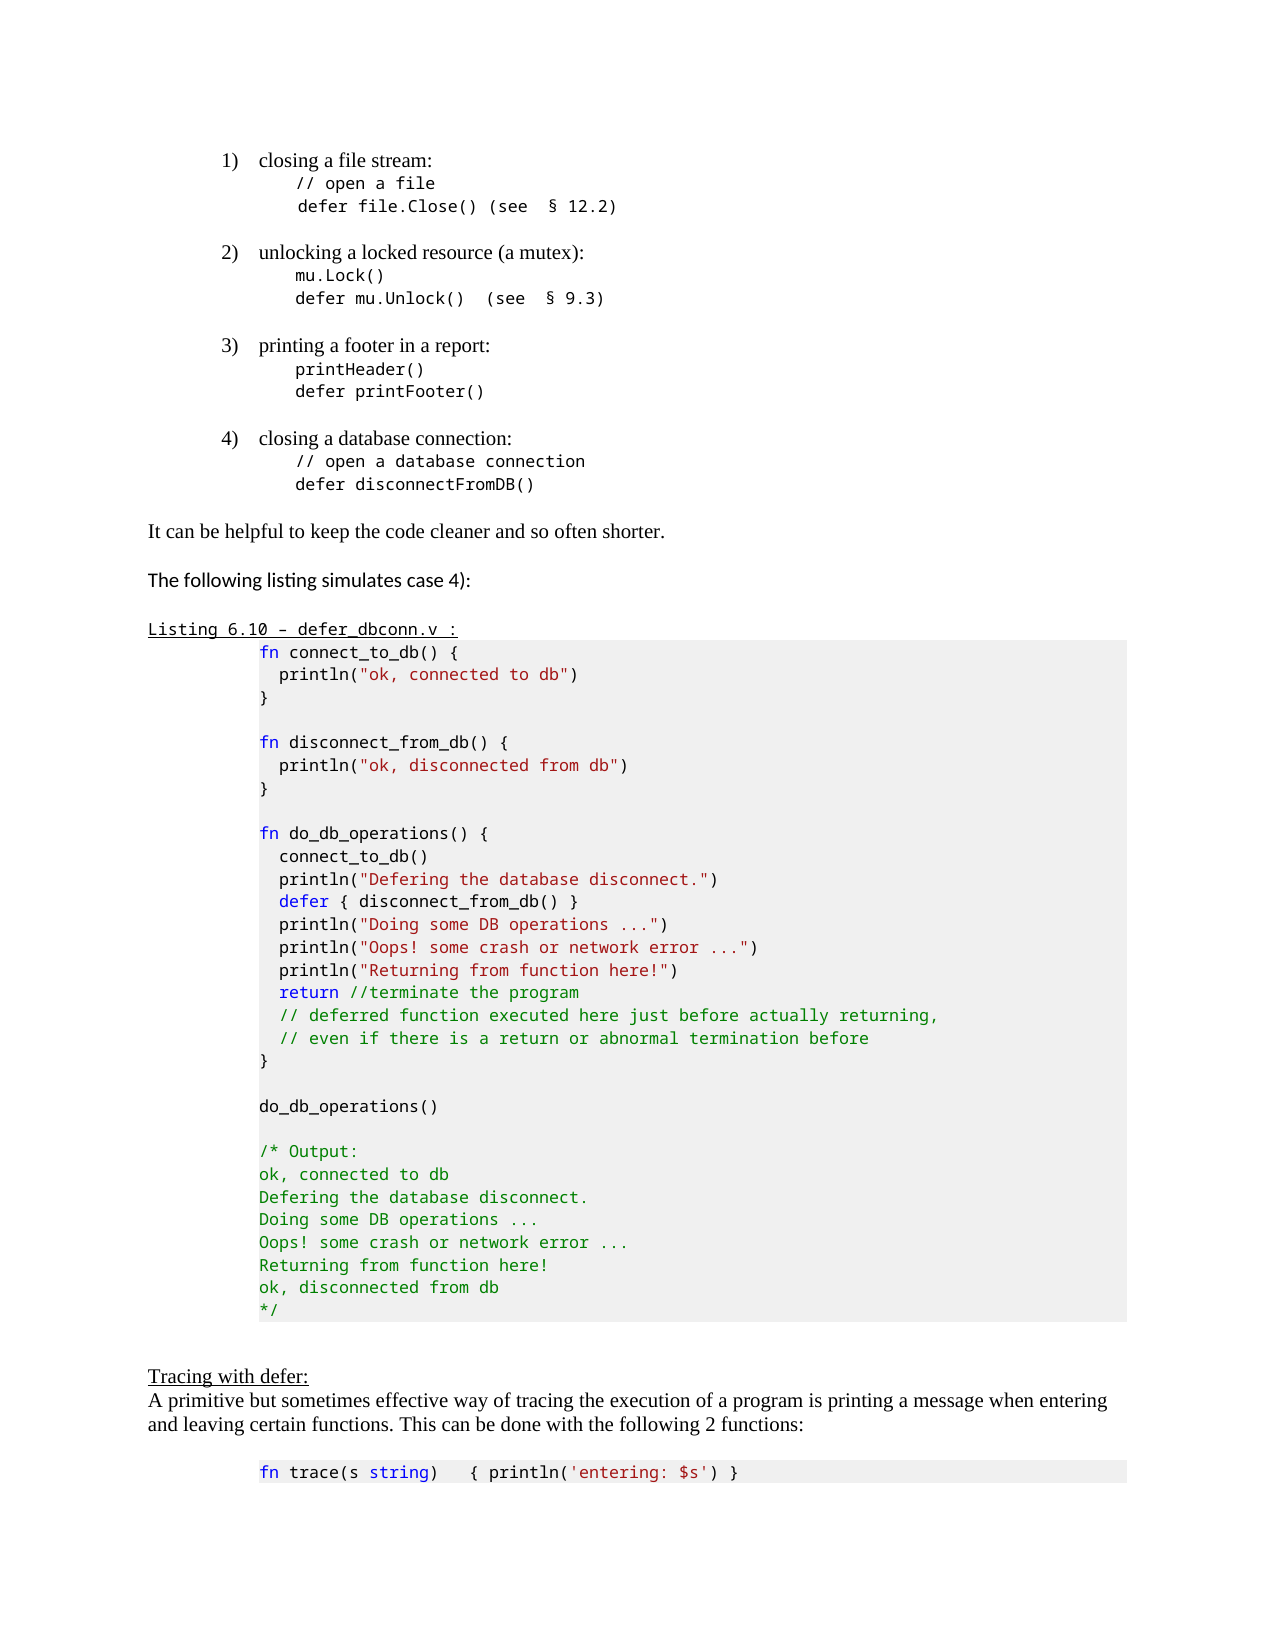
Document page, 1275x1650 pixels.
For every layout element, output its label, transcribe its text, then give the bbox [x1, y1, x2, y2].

text */ [259, 1299, 1127, 1322]
list closing a database connection: [221, 426, 1127, 449]
text // deferred function executed here just before actually returning, [259, 1004, 1127, 1026]
text Listing 6.10 – defer_dbconn.v : [148, 618, 1127, 640]
text fn connect_to_db() { [259, 640, 1127, 663]
list closing a file stream: [221, 148, 1127, 172]
list // open a database connection [295, 449, 1127, 472]
text println("ok, connected to db") [259, 663, 1127, 686]
text fn trace(s string) { println('entering: $s') } [259, 1460, 1127, 1483]
text Returning from function here! [259, 1253, 1127, 1276]
text println("Oops! some crash or network error ...") [259, 936, 1127, 958]
text do_db_operations() [259, 1094, 1127, 1117]
text // even if there is a return or abnormal termination before [259, 1026, 1127, 1049]
text It can be helpful to keep the code cleaner and so often shorter. [148, 519, 1127, 543]
text defer { disconnect_from_db() } [259, 890, 1127, 913]
text ok, connected to db [259, 1163, 1127, 1185]
text Defering the database disconnect. [259, 1185, 1127, 1208]
text } [259, 777, 1127, 799]
text connect_to_db() [259, 845, 1127, 867]
text The following listing simulates case 4): [148, 567, 1127, 592]
text println("Defering the database disconnect.") [259, 867, 1127, 890]
text Oops! some crash or network error ... [259, 1231, 1127, 1253]
text return //terminate the program [259, 981, 1127, 1004]
text println("Returning from function here!") [259, 958, 1127, 981]
list printing a footer in a report: [221, 333, 1127, 357]
text ok, disconnected from db [259, 1276, 1127, 1299]
text Doing some DB operations ... [259, 1208, 1127, 1231]
list defer file.Close() (see § 12.2) [258, 194, 1127, 217]
text } [259, 686, 1127, 708]
text mu.Lock() defer mu.Unlock() (see § 9.3) [295, 264, 1127, 309]
text fn disconnect_from_db() { [259, 731, 1127, 754]
text printHeader() defer printFooter() [295, 357, 1127, 403]
text println("Doing some DB operations ...") [259, 913, 1127, 936]
list defer disconnectFromDB() [295, 472, 1127, 495]
list // open a file [295, 172, 1127, 194]
text } [259, 1049, 1127, 1072]
list unlocking a locked resource (a mutex): [221, 240, 1127, 264]
text Tracing with defer: [148, 1364, 1127, 1388]
text fn do_db_operations() { [259, 822, 1127, 845]
text println("ok, disconnected from db") [259, 754, 1127, 777]
text /* Output: [259, 1140, 1127, 1163]
